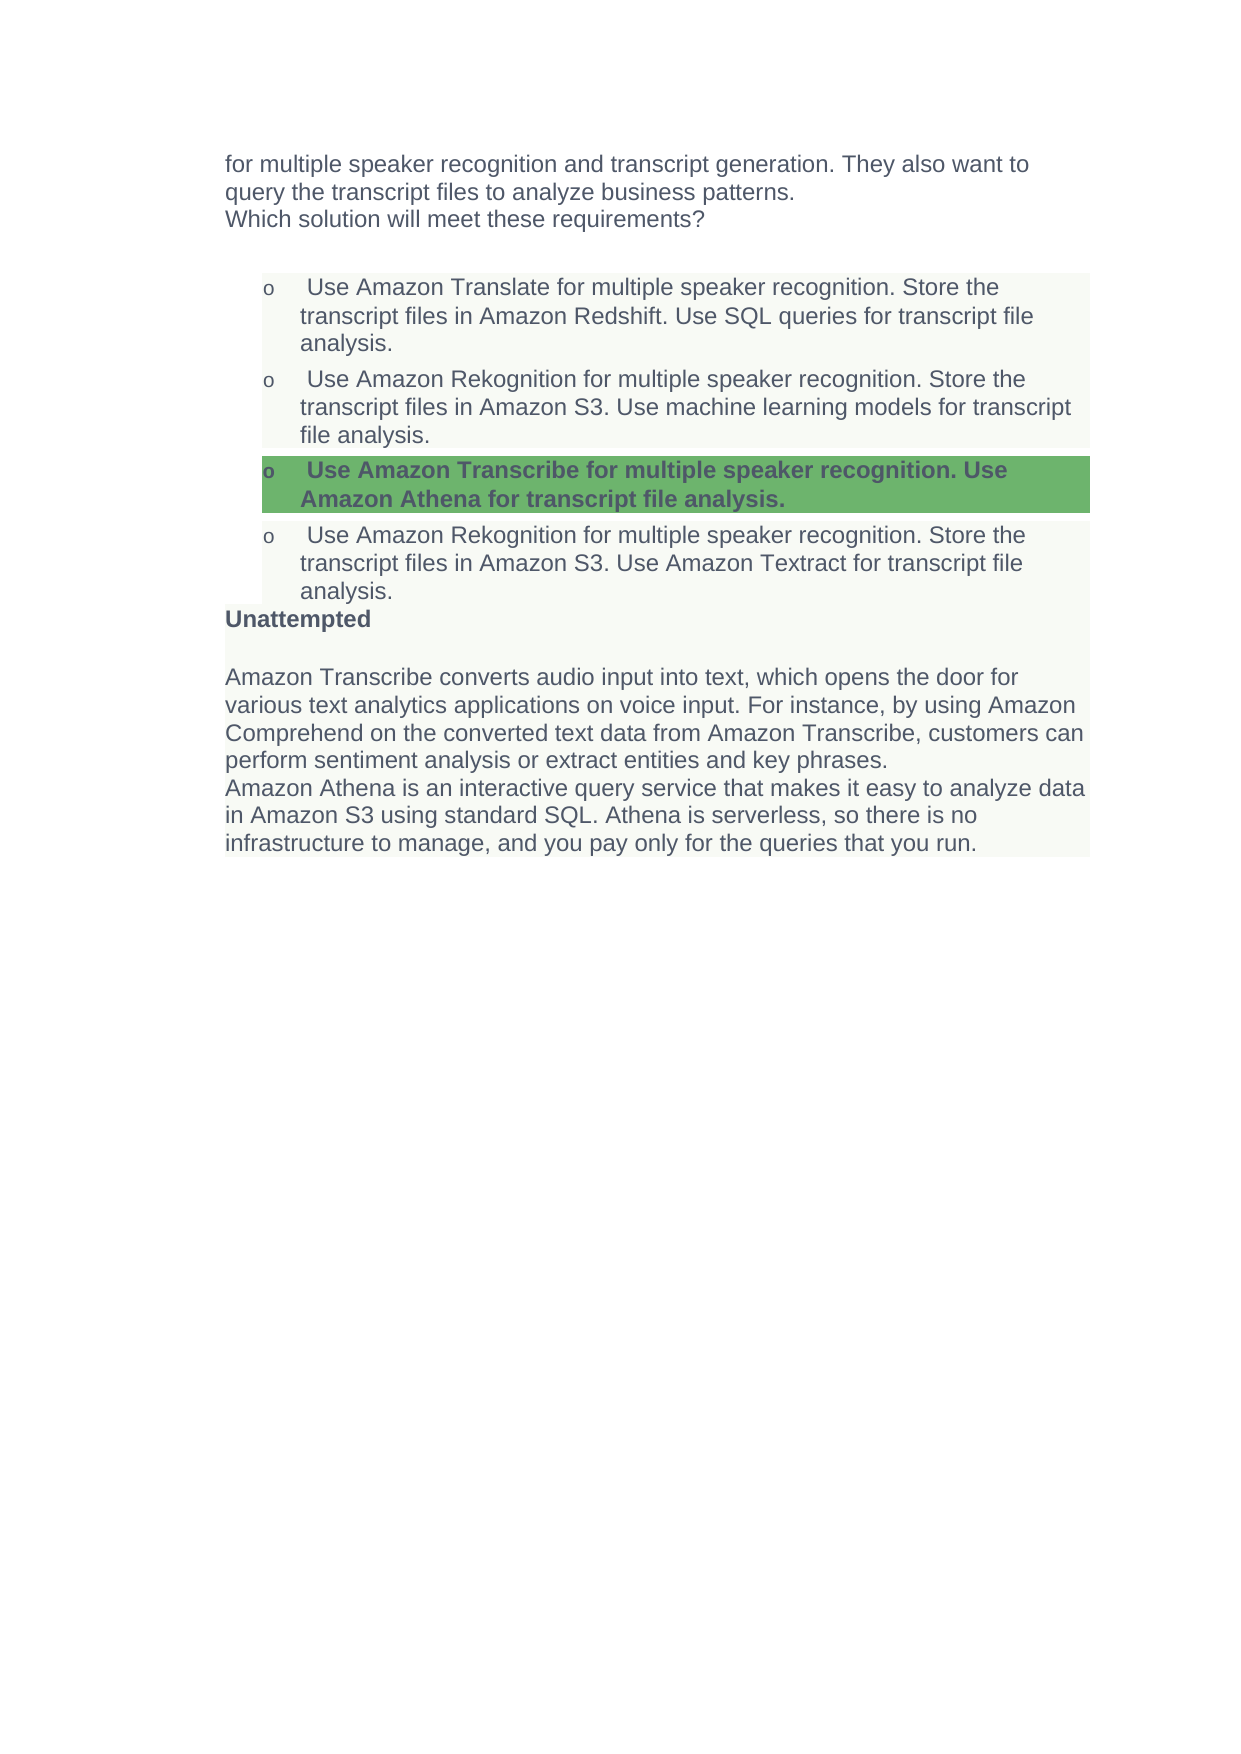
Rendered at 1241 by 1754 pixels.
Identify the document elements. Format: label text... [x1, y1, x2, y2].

list Use Amazon Rekognition for multiple speaker recognition. Store the transcript files in Amazon S3. Use machine learning models for transcript file analysis. [262, 364, 1090, 448]
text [225, 150, 1090, 233]
list Use Amazon Transcribe for multiple speaker recognition. Use Amazon Athena for transcript file analysis. [262, 456, 1090, 513]
list Use Amazon Rekognition for multiple speaker recognition. Store the transcript files in Amazon S3. Use Amazon Textract for transcript file analysis. [262, 521, 1090, 604]
text Amazon Transcribe converts audio input into text, which opens the door for various text analytics applications on voice input. For instance, by using Amazon Comprehend on the converted text data from Amazon Transcribe, customers can perform sentiment analysis or extract entities and key phrases. Amazon Athena is an interactive query service that makes it easy to analyze data in Amazon S3 using standard SQL. Athena is serverless, so there is no infrastructure to manage, and you pay only for the queries that you run. [225, 663, 1090, 857]
list Use Amazon Translate for multiple speaker recognition. Store the transcript files in Amazon Redshift. Use SQL queries for transcript file analysis. [262, 273, 1090, 357]
text Unattempted [225, 604, 1090, 663]
